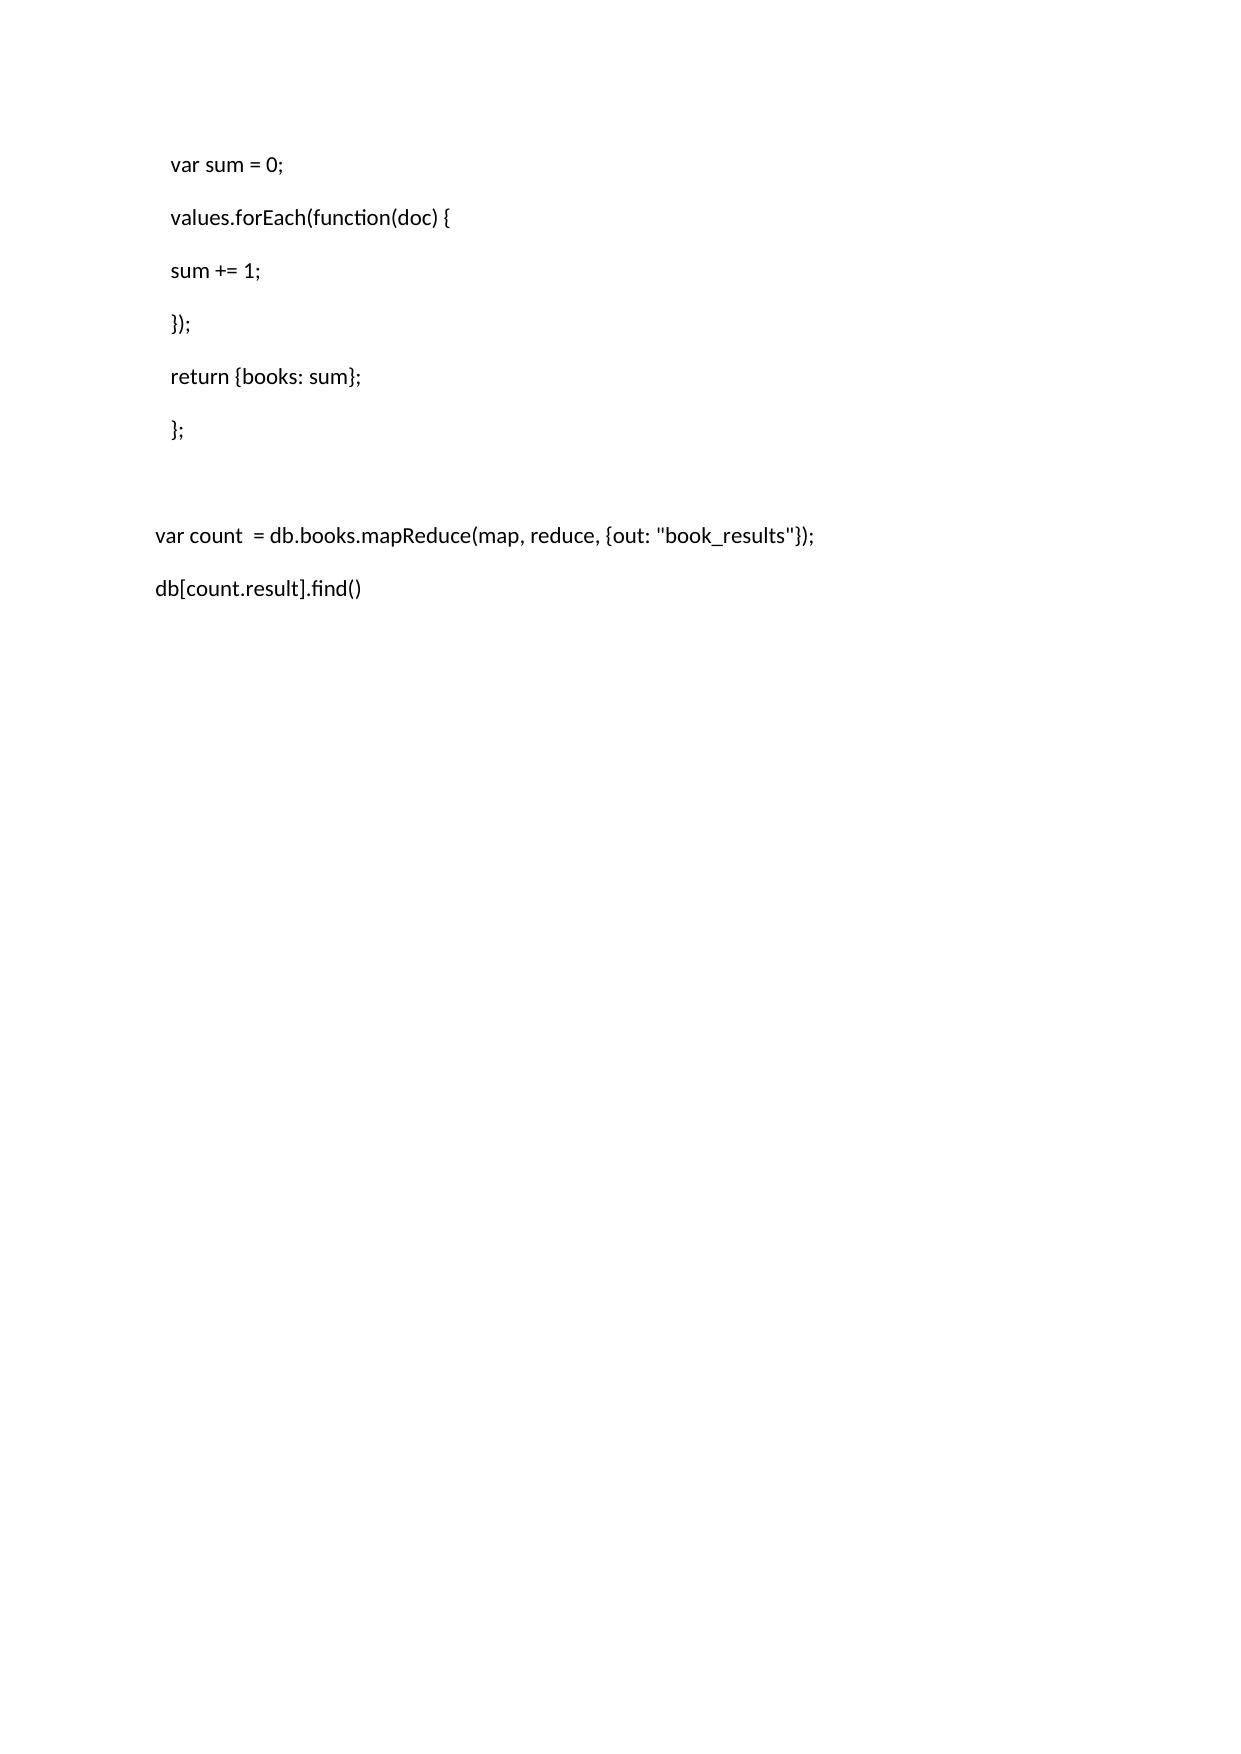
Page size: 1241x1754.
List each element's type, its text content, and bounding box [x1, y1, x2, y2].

text values.forEach(function(doc) { [150, 203, 1090, 231]
text }; [150, 415, 1090, 443]
text var sum = 0; [150, 150, 1090, 178]
text }); [150, 309, 1090, 337]
text return {books: sum}; [150, 362, 1090, 390]
text sum += 1; [150, 256, 1090, 284]
text db[count.result].find() [150, 574, 1090, 602]
text var count = db.books.mapReduce(map, reduce, {out: "book_results"}); [150, 521, 1090, 549]
